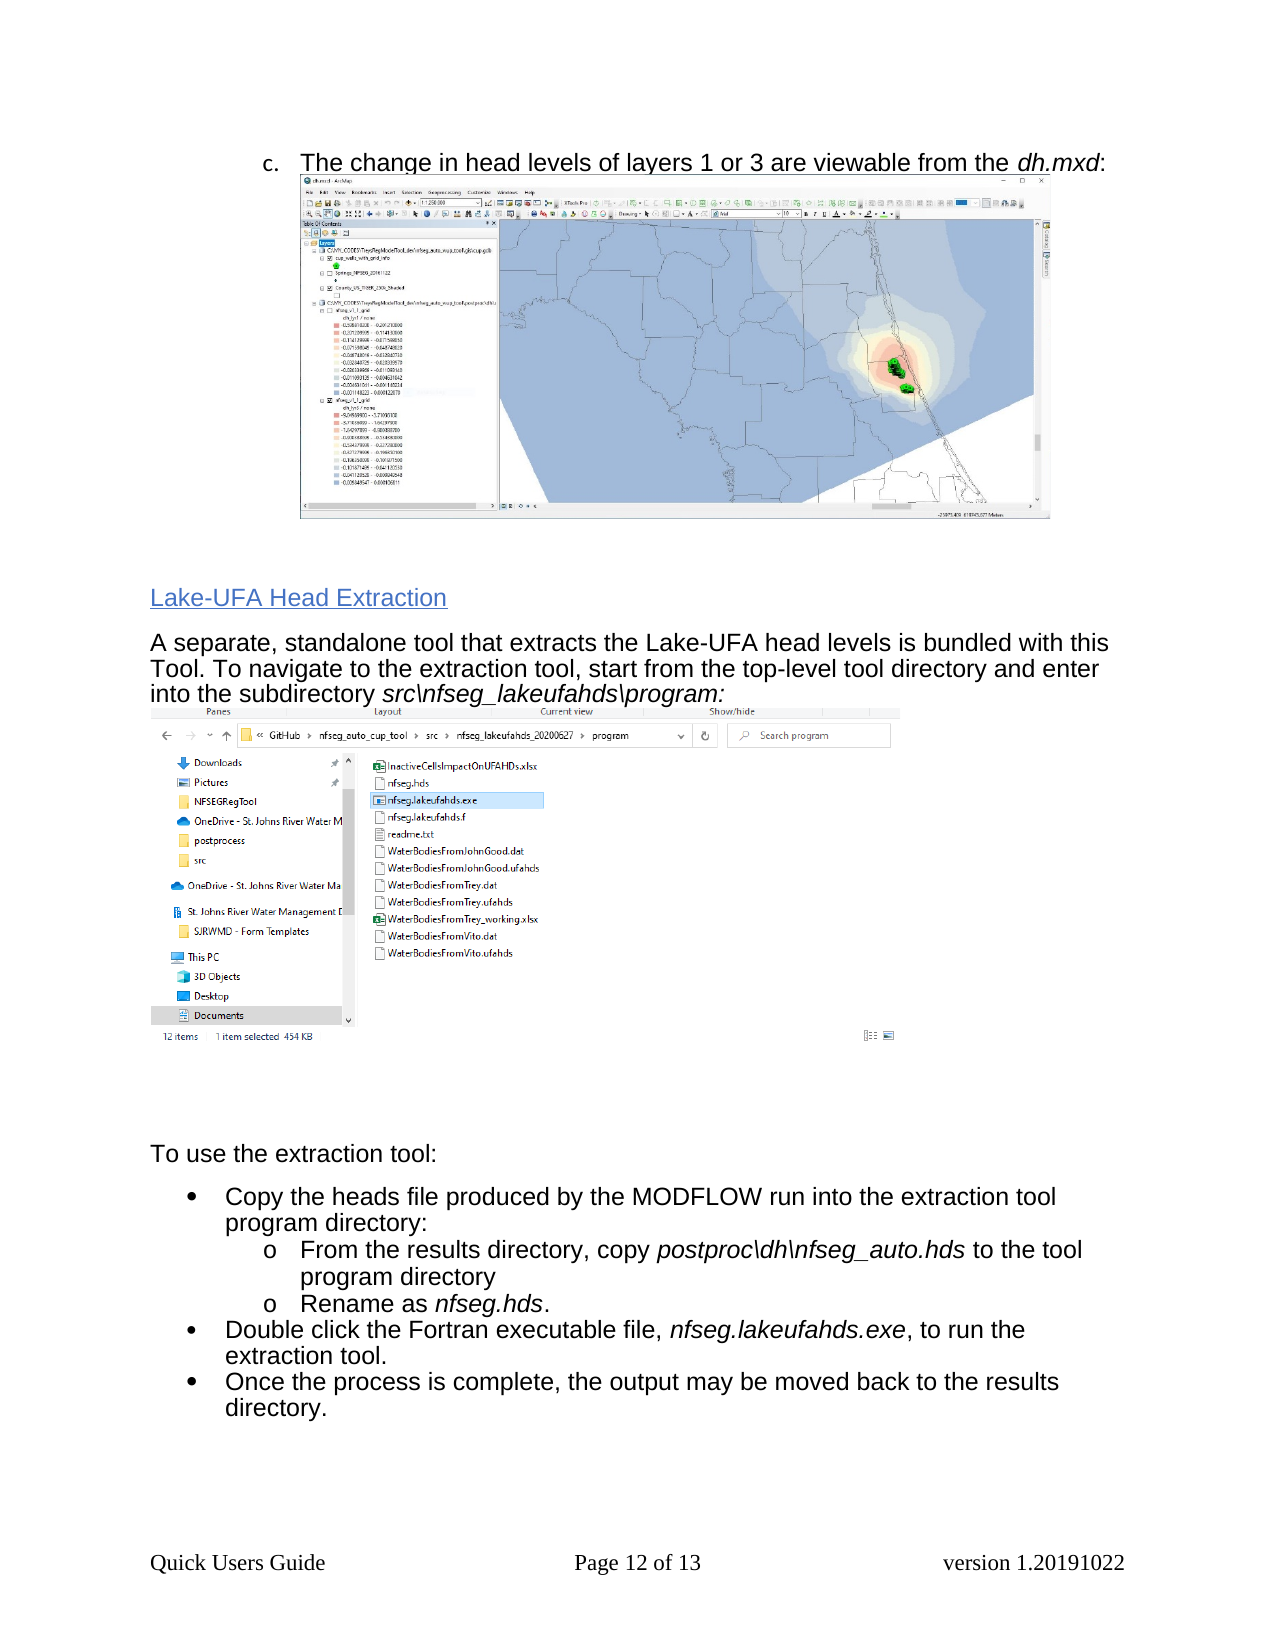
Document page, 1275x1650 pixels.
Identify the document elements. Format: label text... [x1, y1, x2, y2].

list Rename as nfseg.hds. [262, 1290, 1125, 1318]
list Once the process is complete, the output may be moved back to the results directory. [187, 1370, 1125, 1422]
list Double click the Fortran executable file, nfseg.lakeufahds.exe, to run the extraction tool. [187, 1318, 1125, 1370]
text A separate, standalone tool that extracts the Lake-UFA head levels is bundled with this Tool. To navigate to the extraction tool, start from the top-level tool directory and enter into the subdirectory src\nfseg_lakeufahds\program: [150, 631, 1125, 708]
picture [150, 708, 901, 1046]
picture [300, 174, 1050, 519]
text Lake-UFA Head Extraction [150, 583, 1125, 612]
list From the results directory, copy postproc\dh\nfseg_auto.hds to the tool program directory [262, 1237, 1125, 1290]
text To use the extraction tool: [150, 1142, 1125, 1168]
list Copy the heads file produced by the MODFLOW run into the extraction tool program directory: [187, 1185, 1125, 1237]
